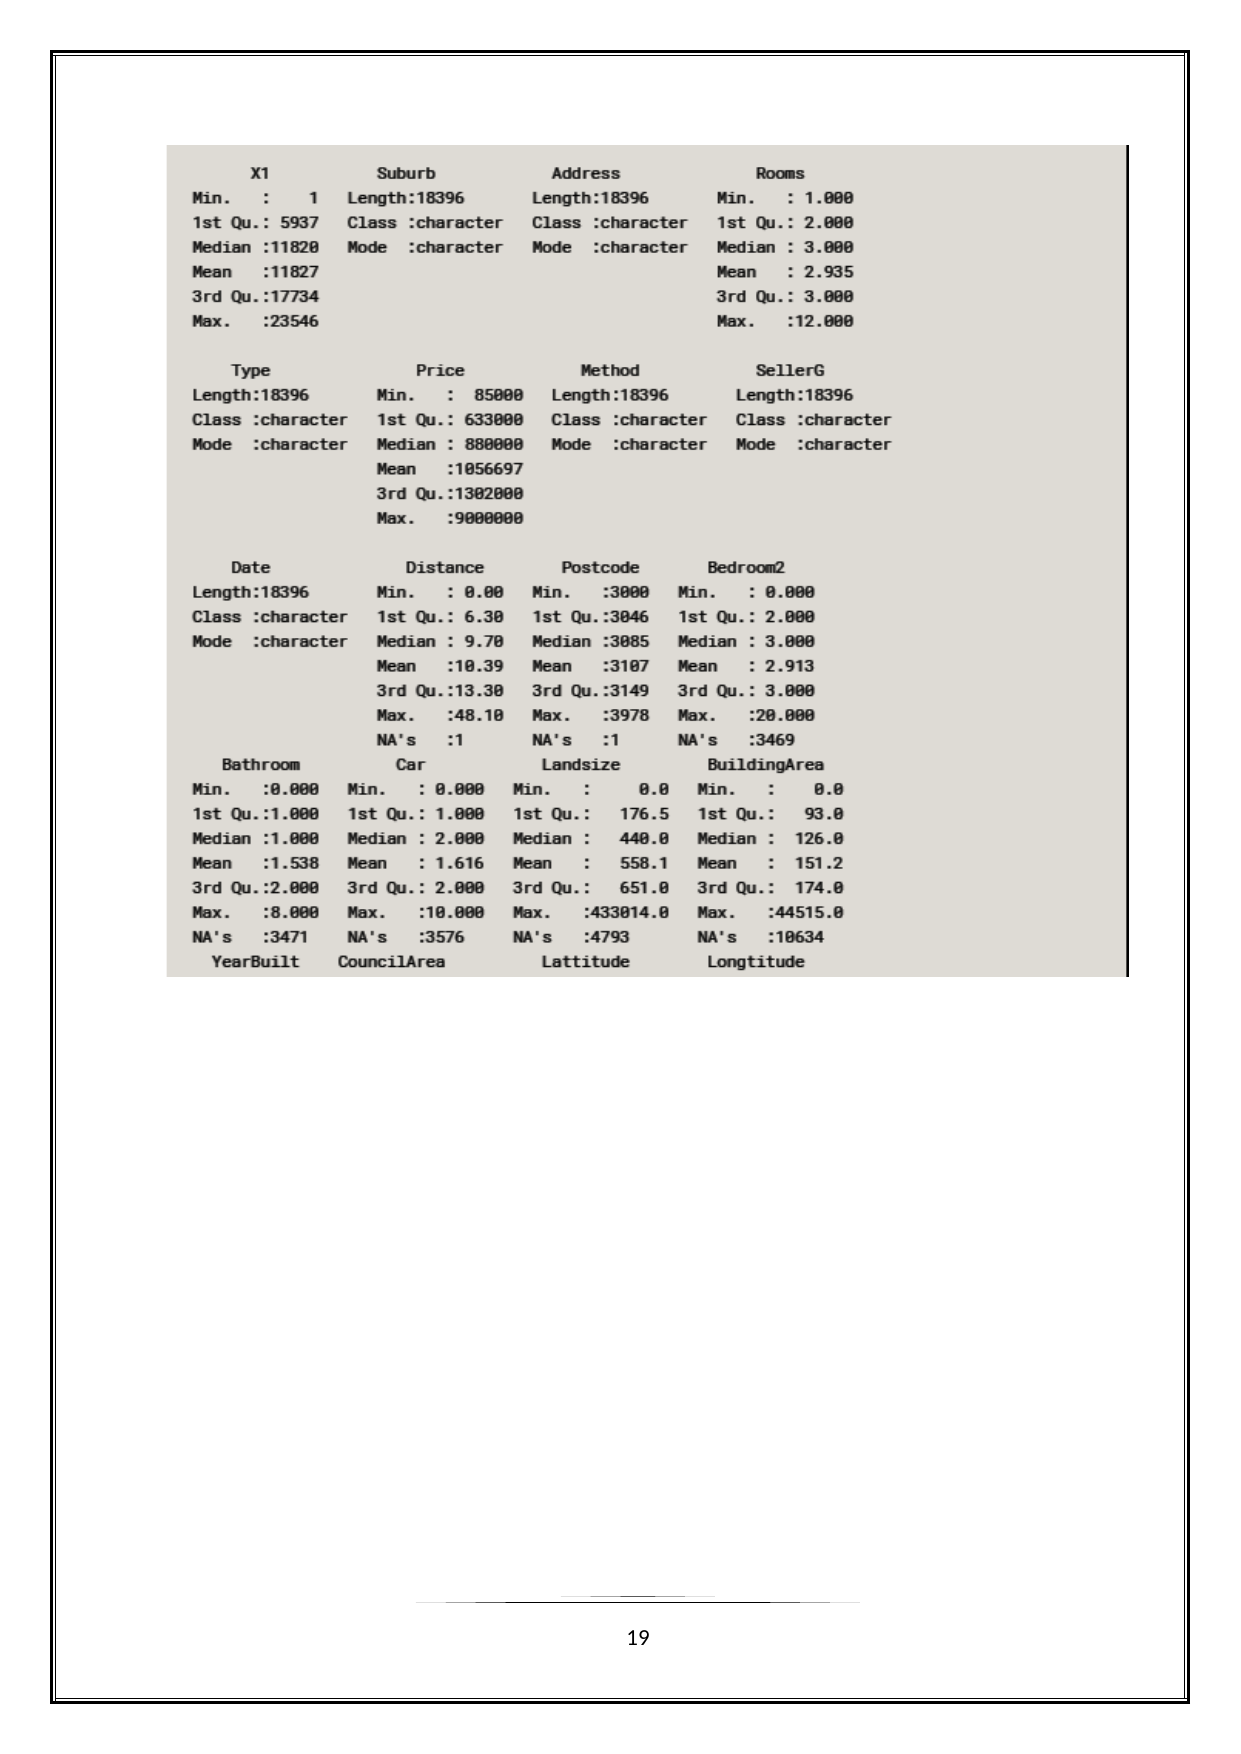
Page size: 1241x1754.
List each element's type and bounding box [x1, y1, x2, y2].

picture [166, 145, 1129, 977]
